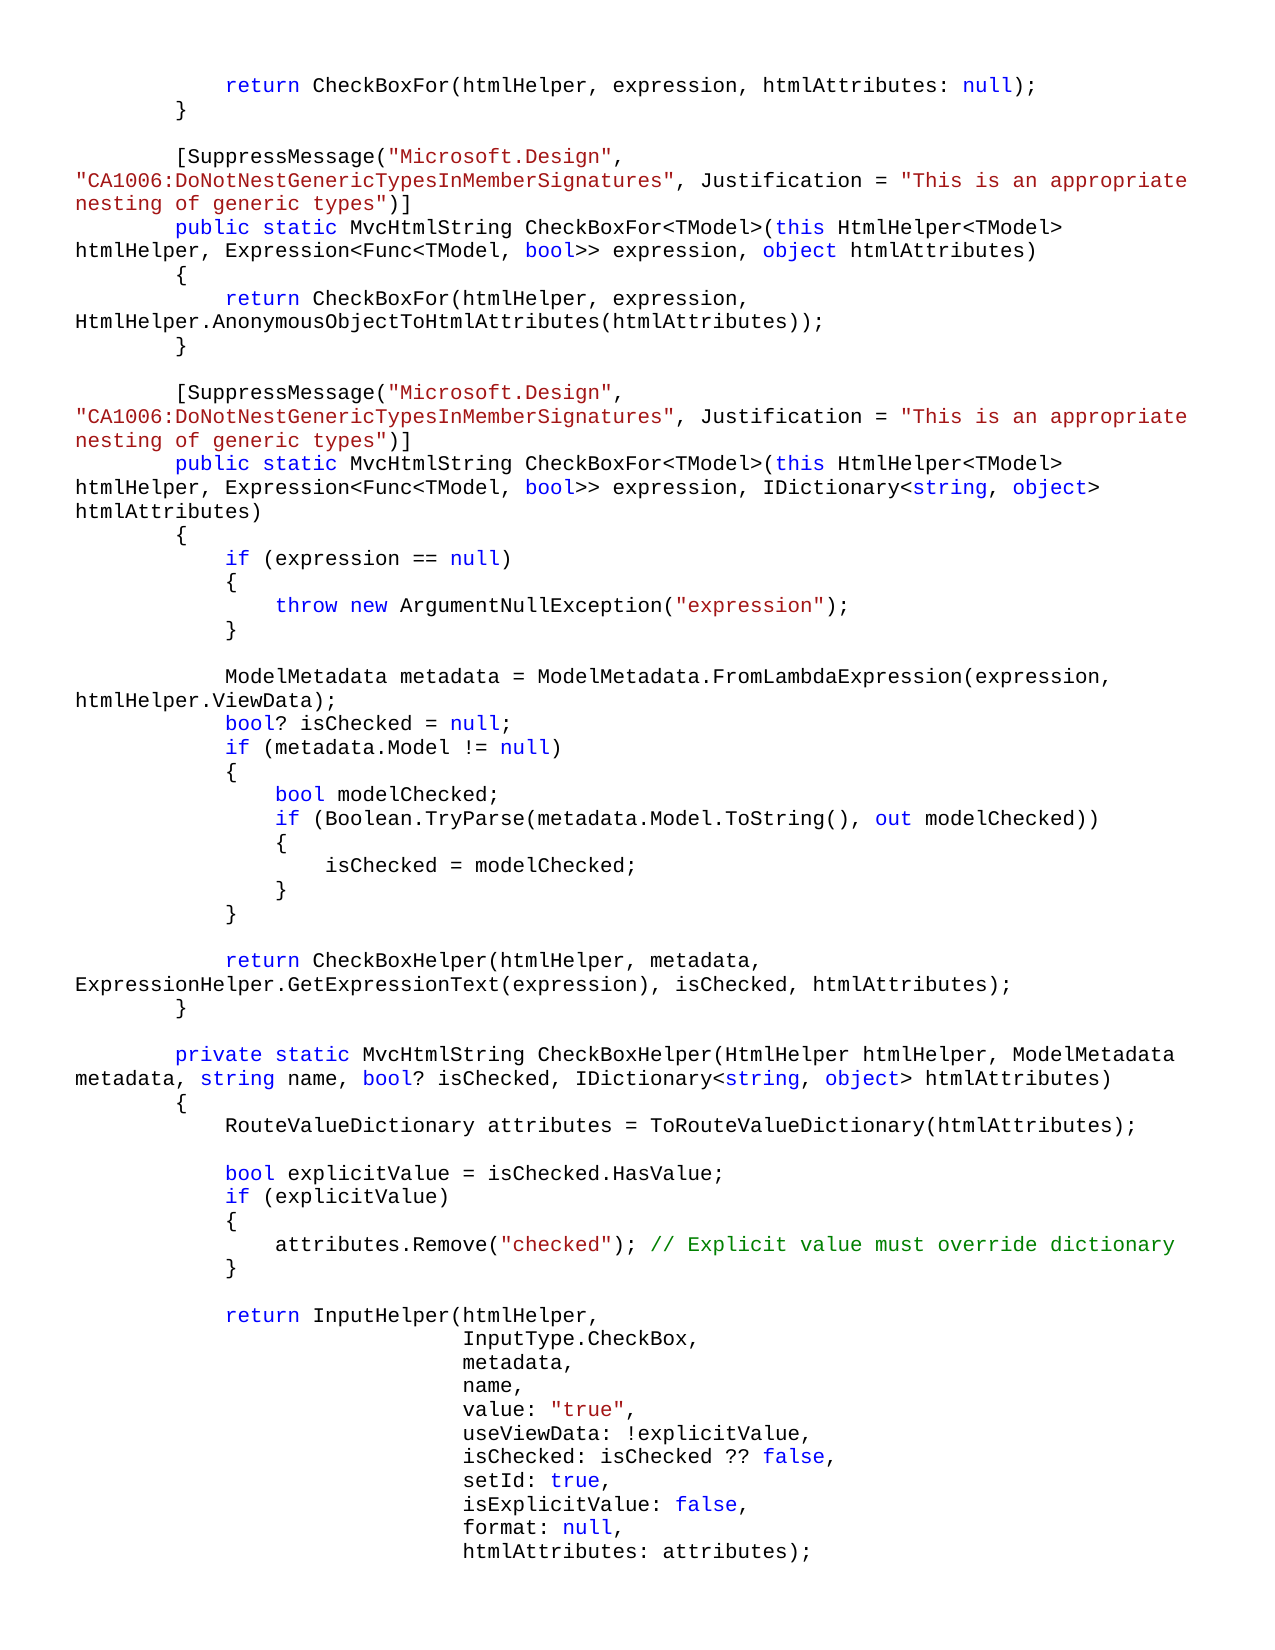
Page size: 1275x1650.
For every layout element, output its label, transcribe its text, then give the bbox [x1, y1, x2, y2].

text public static MvcHtmlString CheckBoxFor<TModel>(this HtmlHelper<TModel> htmlHelper, Expression<Func<TModel, bool>> expression, IDictionary<string, object> htmlAttributes) [75, 453, 1200, 524]
text { [75, 1092, 1200, 1115]
text metadata, [75, 1352, 1200, 1376]
text if (metadata.Model != null) [75, 737, 1200, 761]
text } [75, 99, 1200, 122]
text return CheckBoxFor(htmlHelper, expression, htmlAttributes: null); [75, 75, 1200, 99]
text ModelMetadata metadata = ModelMetadata.FromLambdaExpression(expression, htmlHelper.ViewData); [75, 666, 1200, 713]
text { [75, 832, 1200, 855]
text } [75, 903, 1200, 926]
text { [75, 1210, 1200, 1234]
text throw new ArgumentNullException("expression"); [75, 595, 1200, 619]
text } [75, 879, 1200, 903]
text name, [75, 1376, 1200, 1399]
text } [75, 1257, 1200, 1281]
text useViewData: !explicitValue, [75, 1423, 1200, 1446]
text { [75, 524, 1200, 548]
text isExplicitValue: false, [75, 1494, 1200, 1517]
text value: "true", [75, 1399, 1200, 1423]
text InputType.CheckBox, [75, 1328, 1200, 1352]
text format: null, [75, 1517, 1200, 1541]
text return CheckBoxHelper(htmlHelper, metadata, ExpressionHelper.GetExpressionText(expression), isChecked, htmlAttributes); [75, 950, 1200, 997]
text return InputHelper(htmlHelper, [75, 1304, 1200, 1328]
text if (explicitValue) [75, 1186, 1200, 1210]
text public static MvcHtmlString CheckBoxFor<TModel>(this HtmlHelper<TModel> htmlHelper, Expression<Func<TModel, bool>> expression, object htmlAttributes) [75, 217, 1200, 264]
text if (expression == null) [75, 548, 1200, 572]
text RouteValueDictionary attributes = ToRouteValueDictionary(htmlAttributes); [75, 1115, 1200, 1139]
text bool explicitValue = isChecked.HasValue; [75, 1163, 1200, 1186]
text isChecked: isChecked ?? false, [75, 1446, 1200, 1470]
text isChecked = modelChecked; [75, 855, 1200, 879]
text setId: true, [75, 1470, 1200, 1494]
text htmlAttributes: attributes); [75, 1541, 1200, 1565]
text { [75, 264, 1200, 288]
text bool modelChecked; [75, 784, 1200, 808]
text } [75, 619, 1200, 642]
text private static MvcHtmlString CheckBoxHelper(HtmlHelper htmlHelper, ModelMetadata metadata, string name, bool? isChecked, IDictionary<string, object> htmlAttributes) [75, 1044, 1200, 1092]
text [75, 146, 1200, 217]
text { [75, 572, 1200, 595]
text attributes.Remove("checked"); // Explicit value must override dictionary [75, 1234, 1200, 1257]
text } [75, 335, 1200, 359]
text } [75, 997, 1200, 1021]
text if (Boolean.TryParse(metadata.Model.ToString(), out modelChecked)) [75, 808, 1200, 832]
text bool? isChecked = null; [75, 713, 1200, 737]
text return CheckBoxFor(htmlHelper, expression, HtmlHelper.AnonymousObjectToHtmlAttributes(htmlAttributes)); [75, 288, 1200, 335]
text { [75, 761, 1200, 784]
